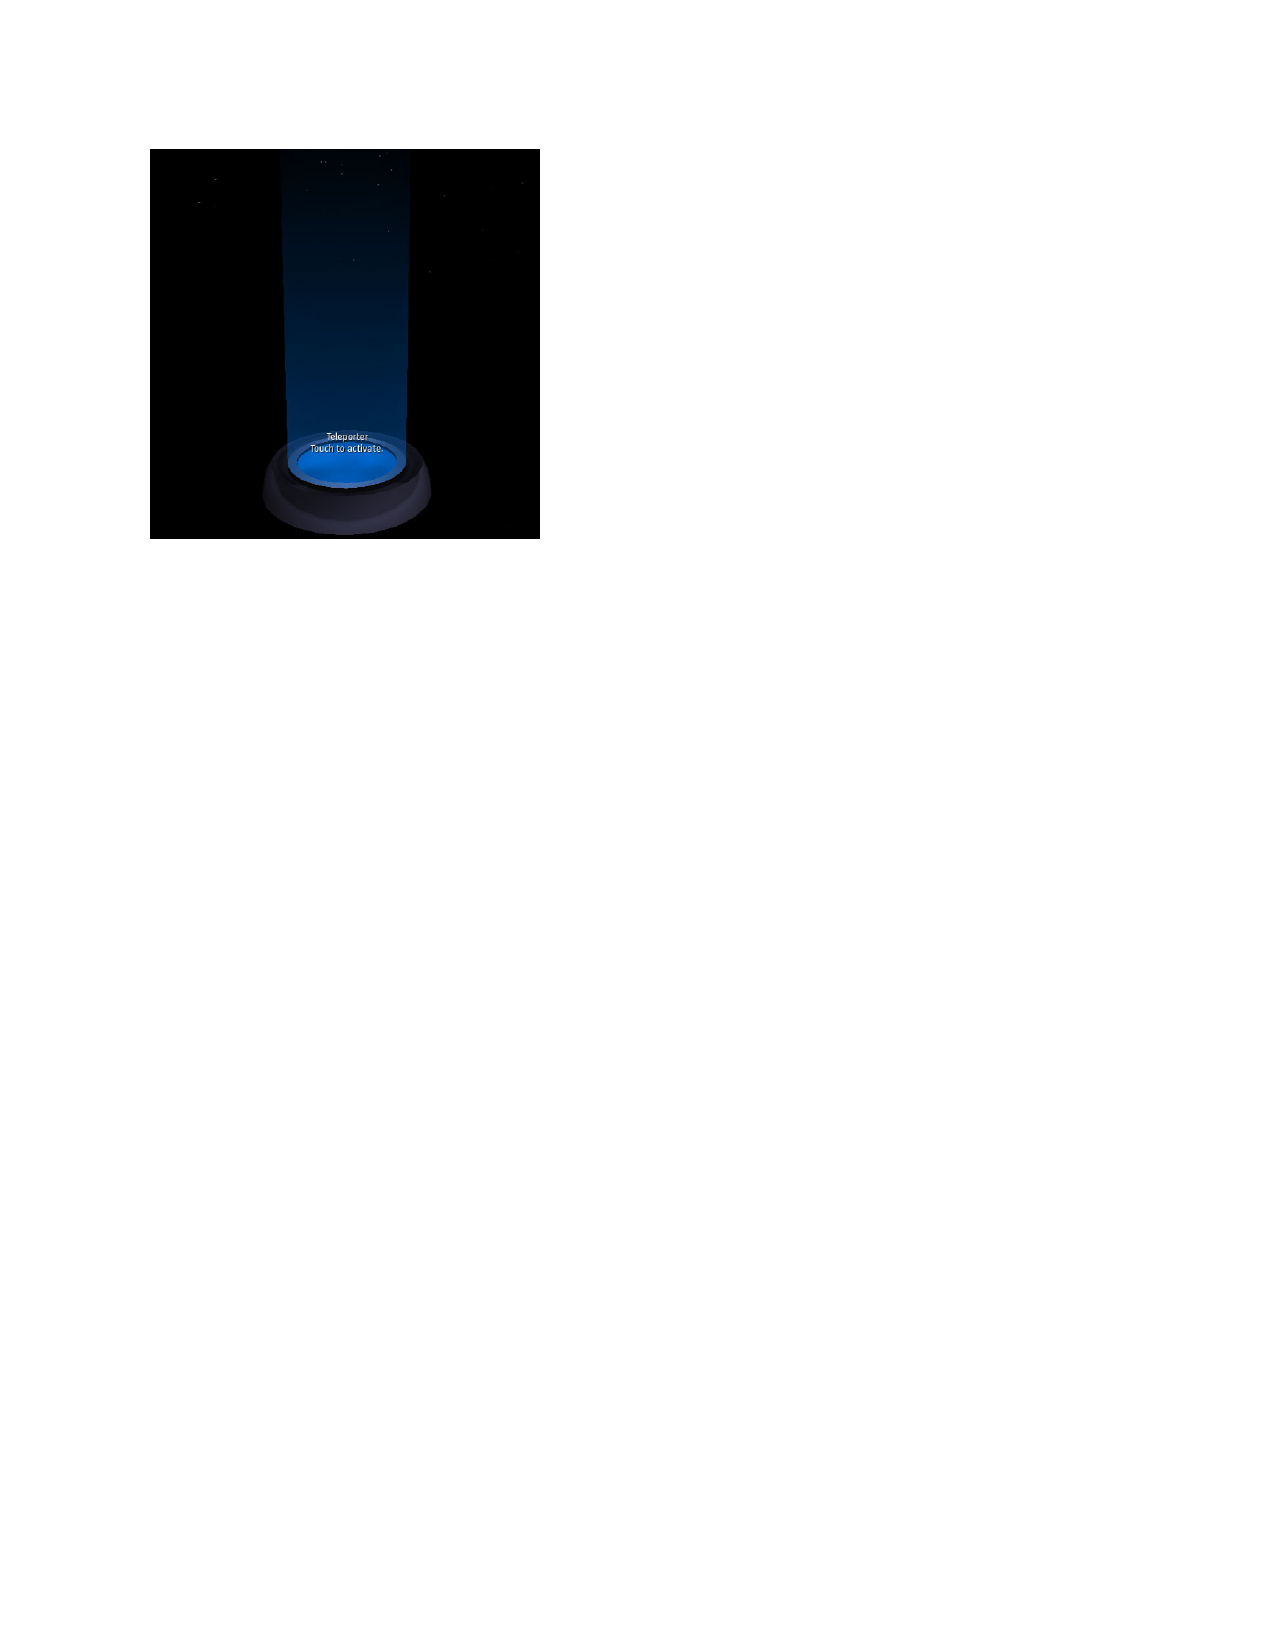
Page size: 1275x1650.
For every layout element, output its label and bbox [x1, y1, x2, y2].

picture [150, 149, 540, 539]
